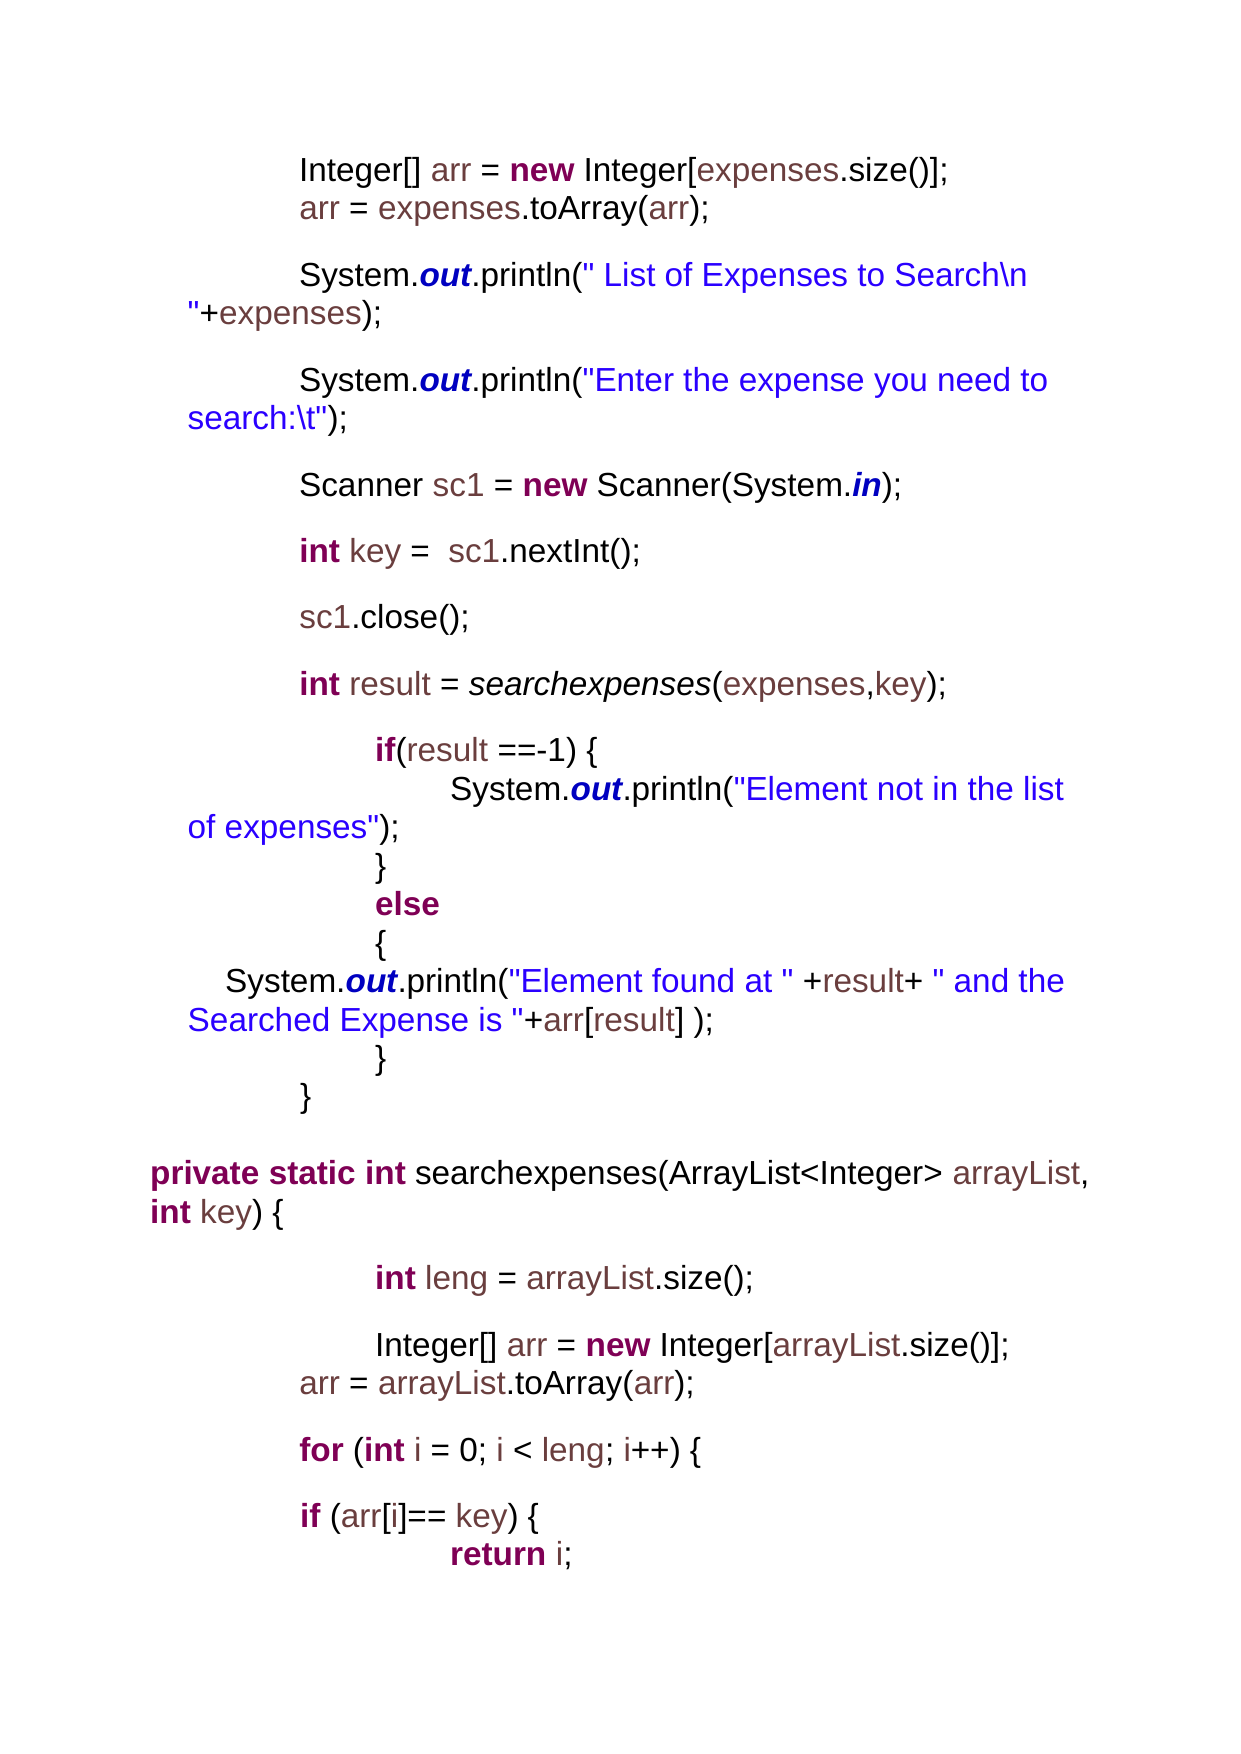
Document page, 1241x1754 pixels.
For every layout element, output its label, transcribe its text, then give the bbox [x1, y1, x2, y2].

text for (int i = 0; i < leng; i++) { [187, 1429, 1090, 1468]
text } [187, 1038, 1090, 1076]
text sc1.close(); [187, 598, 1090, 636]
text } [187, 846, 1090, 884]
text } [187, 1076, 1090, 1115]
text private static int searchexpenses(ArrayList<Integer> arrayList, int key) { [150, 1153, 1090, 1230]
text arr = arrayList.toArray(arr); [187, 1363, 1090, 1402]
text Integer[] arr = new Integer[arrayList.size()]; [187, 1325, 1090, 1363]
text int key = sc1.nextInt(); [187, 531, 1090, 569]
text arr = expenses.toArray(arr); [187, 188, 1090, 227]
text int leng = arrayList.size(); [187, 1258, 1090, 1297]
text System.out.println("Element not in the list of expenses"); [187, 769, 1090, 846]
text else [187, 884, 1090, 923]
text { [187, 923, 1090, 961]
text System.out.println("Enter the expense you need to search:\t"); [187, 360, 1090, 437]
text if (arr[i]== key) { [187, 1496, 1090, 1534]
text int result = searchexpenses(expenses,key); [187, 664, 1090, 702]
text Integer[] arr = new Integer[expenses.size()]; [187, 150, 1090, 188]
text return i; [187, 1534, 1090, 1573]
text if(result ==-1) { [187, 731, 1090, 769]
text Scanner sc1 = new Scanner(System.in); [187, 465, 1090, 503]
text System.out.println("Element found at " +result+ " and the Searched Expense is "+arr[result] ); [187, 961, 1090, 1038]
text System.out.println(" List of Expenses to Search\n "+expenses); [187, 255, 1090, 332]
